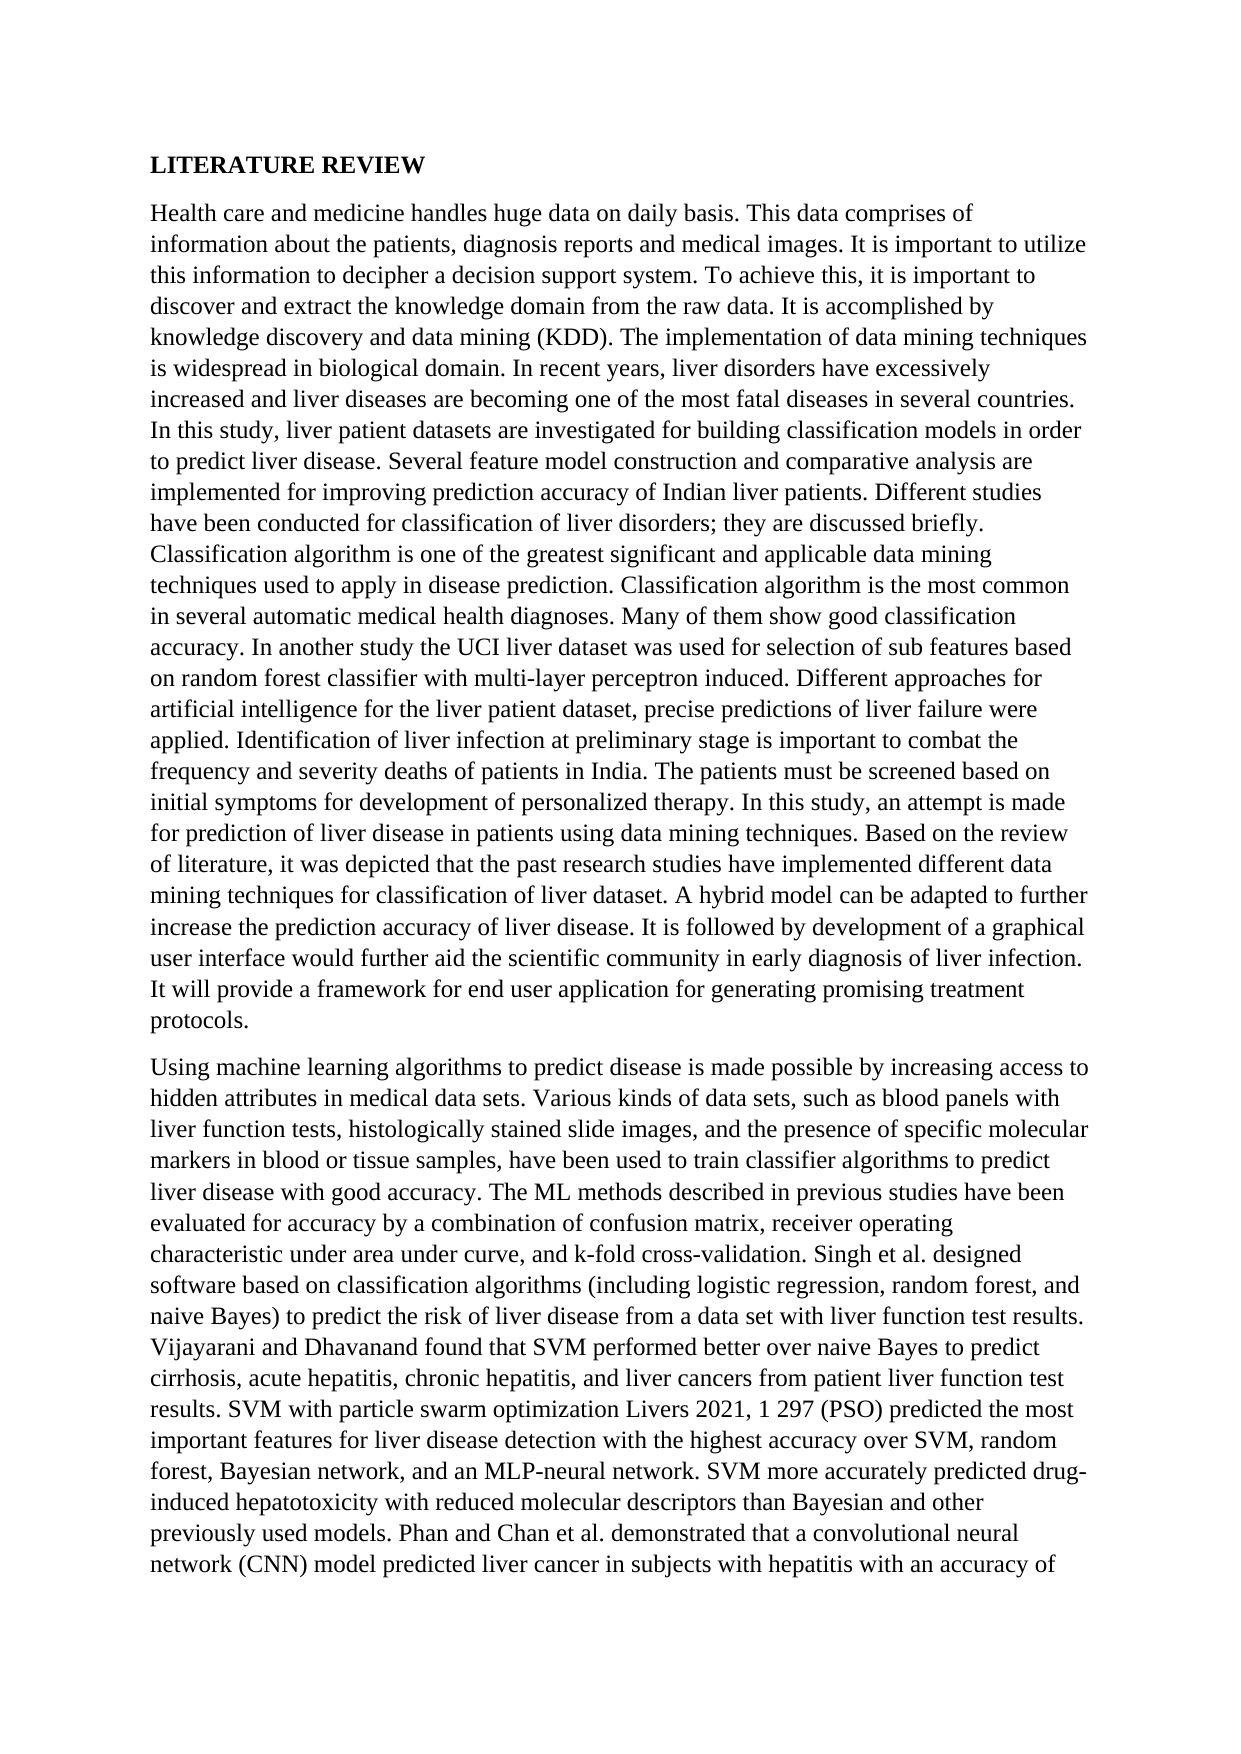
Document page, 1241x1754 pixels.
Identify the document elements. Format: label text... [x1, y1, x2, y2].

text LITERATURE REVIEW [150, 150, 1090, 179]
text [150, 1052, 1090, 1578]
text Health care and medicine handles huge data on daily basis. This data comprises of information about the patients, diagnosis reports and medical images. It is important to utilize this information to decipher a decision support system. To achieve this, it is important to discover and extract the knowledge domain from the raw data. It is accomplished by knowledge discovery and data mining (KDD). The implementation of data mining techniques is widespread in biological domain. In recent years, liver disorders have excessively increased and liver diseases are becoming one of the most fatal diseases in several countries. In this study, liver patient datasets are investigated for building classification models in order to predict liver disease. Several feature model construction and comparative analysis are implemented for improving prediction accuracy of Indian liver patients. Different studies have been conducted for classification of liver disorders; they are discussed briefly. Classification algorithm is one of the greatest significant and applicable data mining techniques used to apply in disease prediction. Classification algorithm is the most common in several automatic medical health diagnoses. Many of them show good classification accuracy. In another study the UCI liver dataset was used for selection of sub features based on random forest classifier with multi-layer perceptron induced. Different approaches for artificial intelligence for the liver patient dataset, precise predictions of liver failure were applied. Identification of liver infection at preliminary stage is important to combat the frequency and severity deaths of patients in India. The patients must be screened based on initial symptoms for development of personalized therapy. In this study, an attempt is made for prediction of liver disease in patients using data mining techniques. Based on the review of literature, it was depicted that the past research studies have implemented different data mining techniques for classification of liver dataset. A hybrid model can be adapted to further increase the prediction accuracy of liver disease. It is followed by development of a graphical user interface would further aid the scientific community in early diagnosis of liver infection. It will provide a framework for end user application for generating promising treatment protocols. [150, 198, 1090, 1033]
